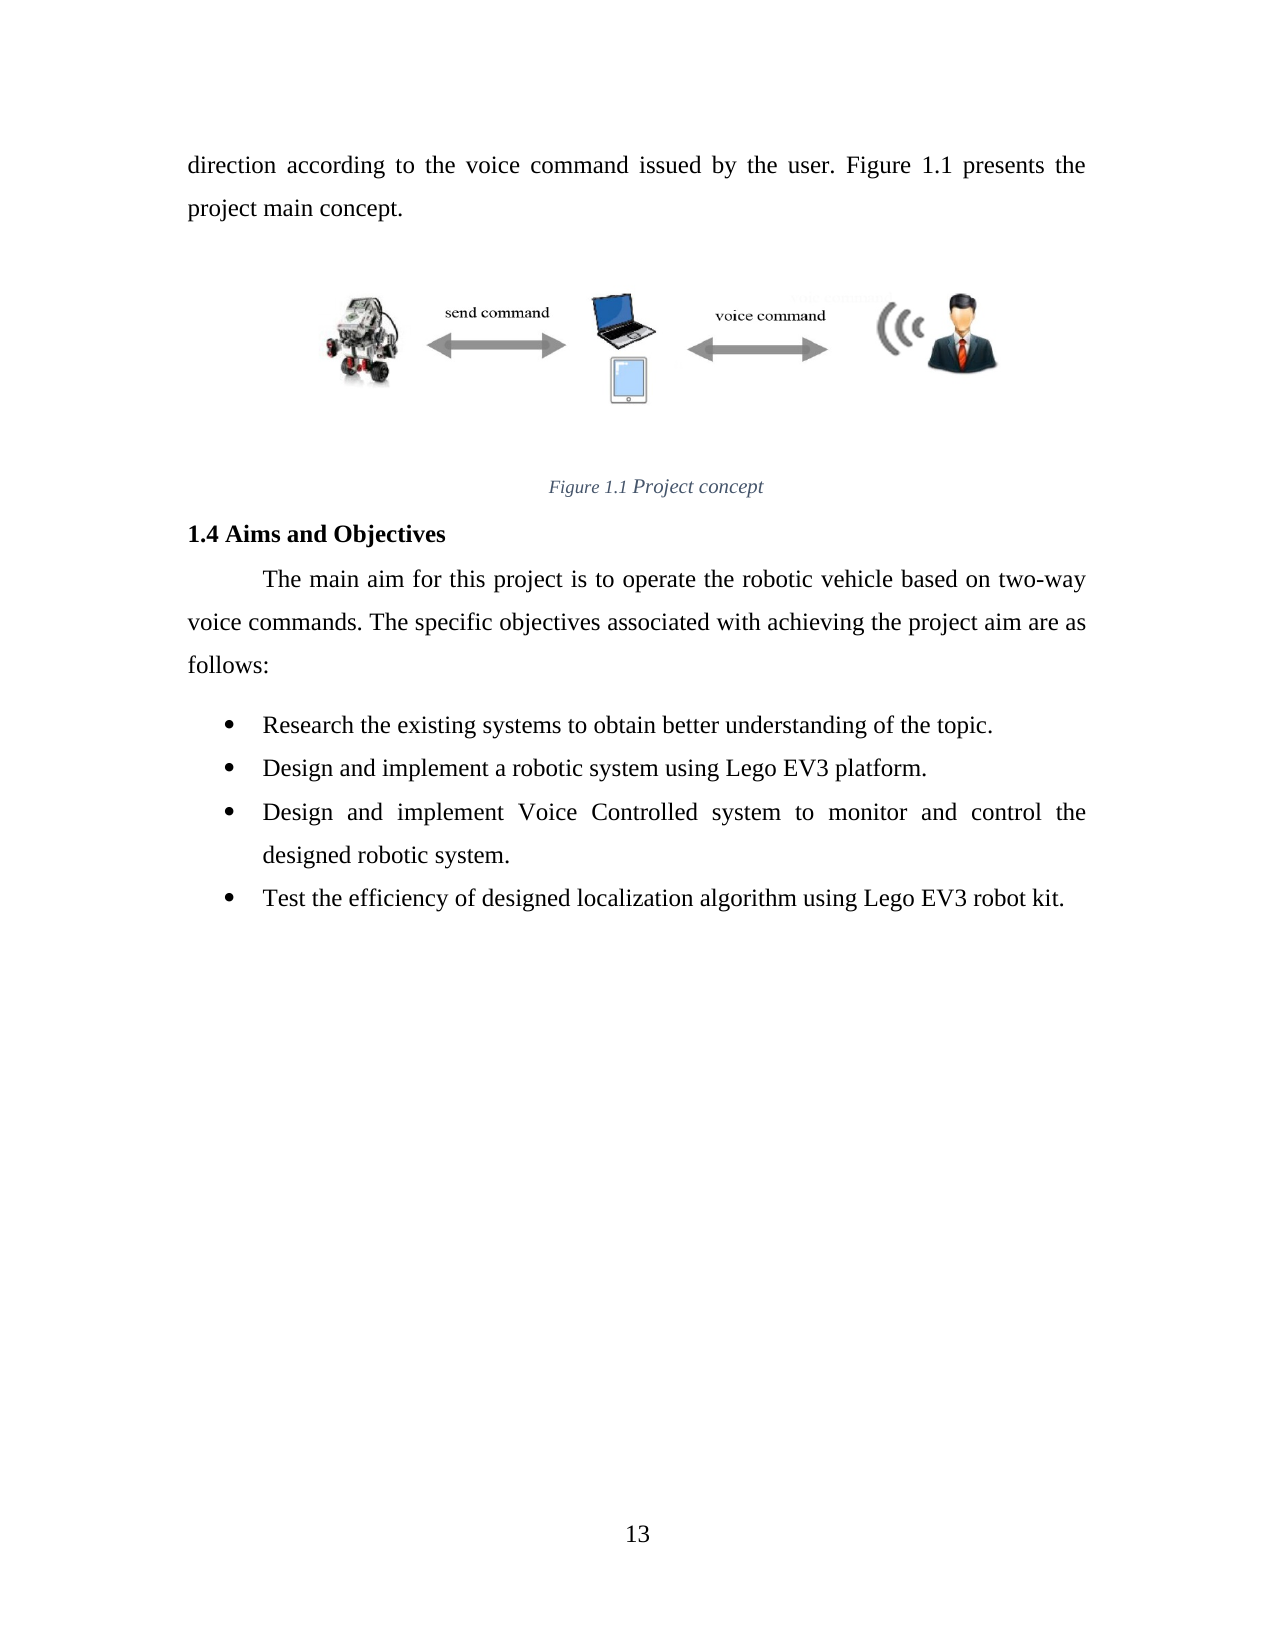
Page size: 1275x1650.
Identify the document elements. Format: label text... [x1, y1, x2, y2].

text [187, 150, 1087, 222]
picture [187, 252, 1087, 443]
list Research the existing systems to obtain better understanding of the topic. [225, 710, 1087, 739]
list Design and implement Voice Controlled system to monitor and control the designed robotic system. [225, 797, 1087, 868]
list Design and implement a robotic system using Lego EV3 platform. [225, 753, 1087, 782]
list Test the efficiency of designed localization algorithm using Lego EV3 robot kit. [225, 883, 1087, 912]
text The main aim for this project is to operate the robotic vehicle based on two-way voice commands. The specific objectives associated with achieving the project aim are as follows: [187, 564, 1087, 679]
text Figure 1.1 Project concept [187, 474, 1087, 498]
subtitle 1.4 Aims and Objectives [187, 519, 1087, 548]
